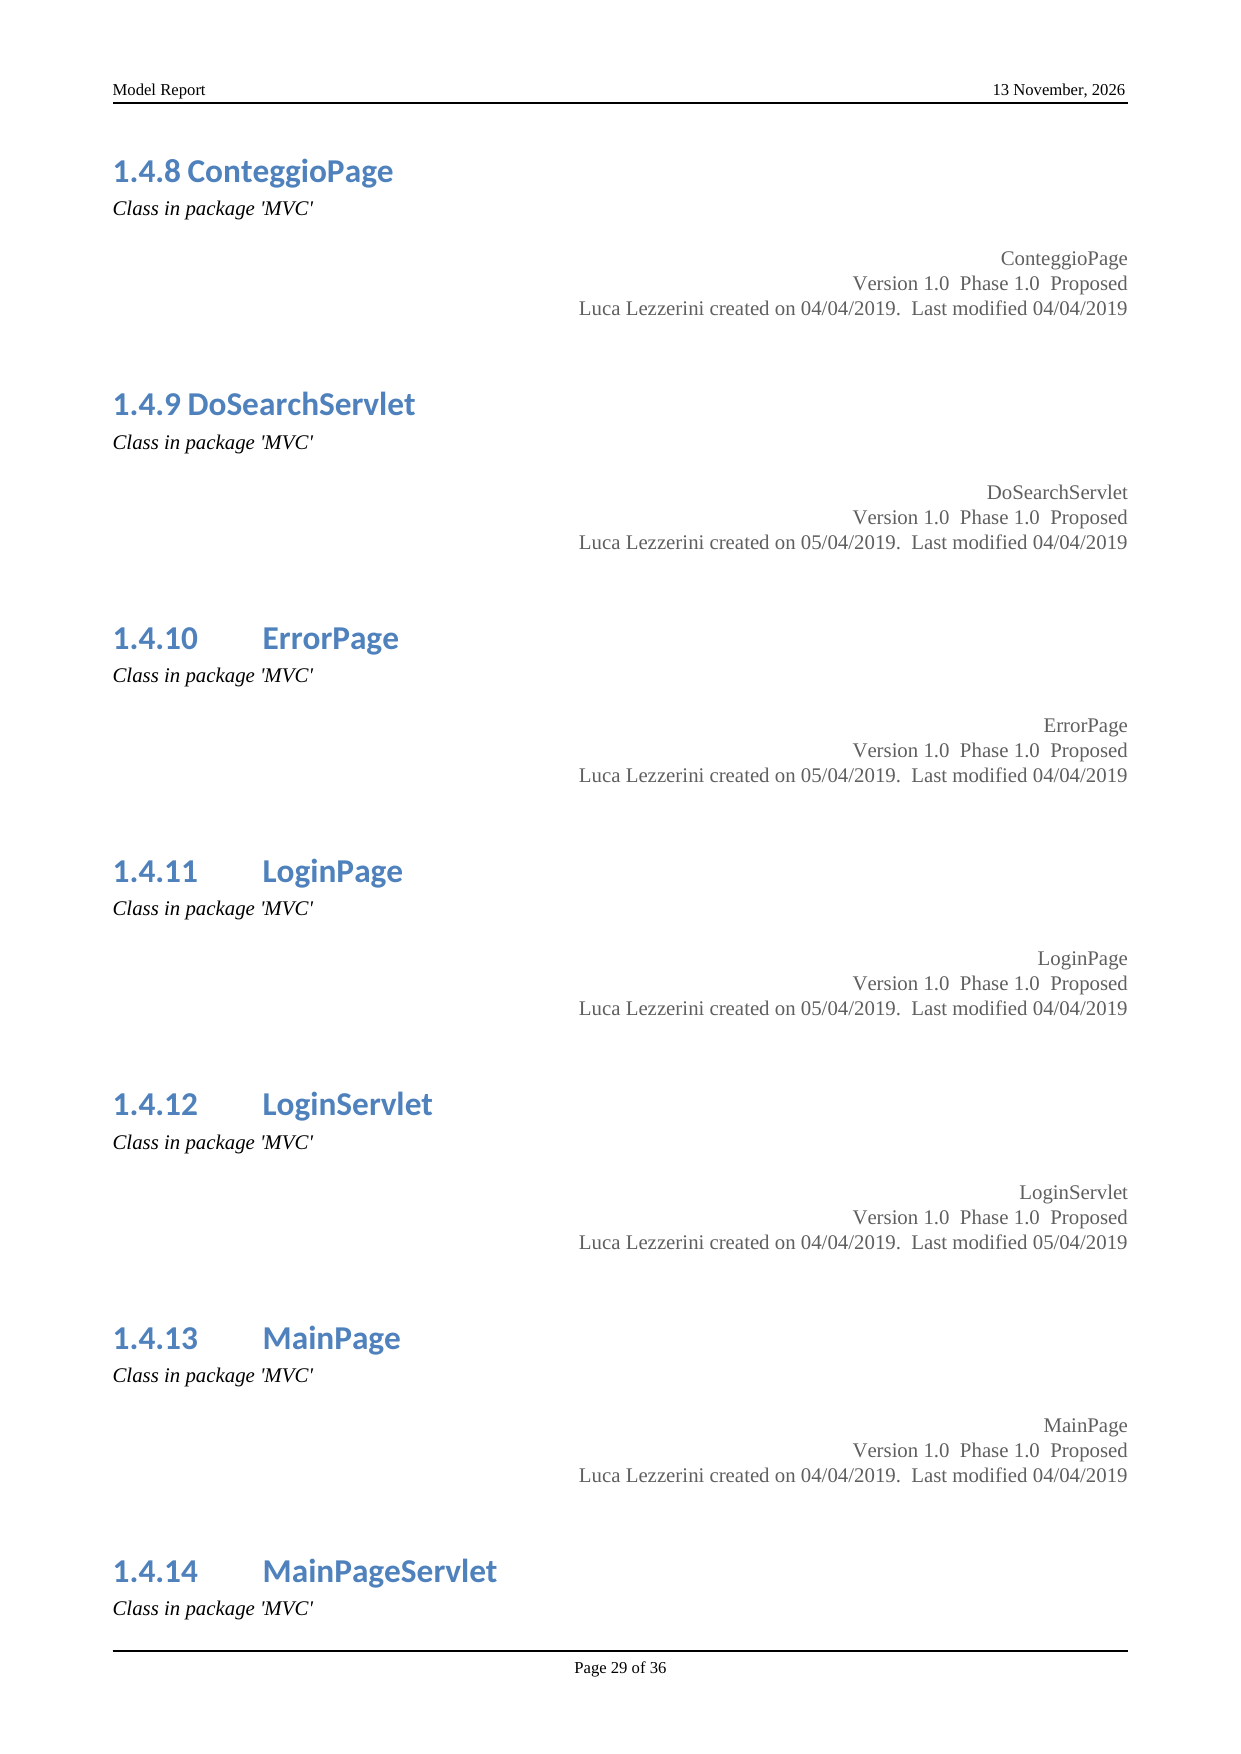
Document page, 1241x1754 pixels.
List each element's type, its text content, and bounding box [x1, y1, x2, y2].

subtitle MainPage [112, 1329, 1128, 1354]
text MainPage [112, 1412, 1128, 1437]
text Version 1.0 Phase 1.0 Proposed [112, 504, 1128, 529]
text Version 1.0 Phase 1.0 Proposed [112, 1204, 1128, 1229]
text LoginPage [112, 946, 1128, 971]
text ErrorPage [112, 712, 1128, 737]
text Version 1.0 Phase 1.0 Proposed [112, 971, 1128, 996]
text Version 1.0 Phase 1.0 Proposed [112, 271, 1128, 296]
text Version 1.0 Phase 1.0 Proposed [112, 1437, 1128, 1462]
text Class in package 'MVC' [112, 1596, 1128, 1621]
text Luca Lezzerini created on 04/04/2019. Last modified 04/04/2019 [112, 296, 1128, 321]
text Luca Lezzerini created on 05/04/2019. Last modified 04/04/2019 [112, 996, 1128, 1021]
subtitle DoSearchServlet [112, 396, 1128, 421]
text Luca Lezzerini created on 05/04/2019. Last modified 04/04/2019 [112, 529, 1128, 554]
text Class in package 'MVC' [112, 196, 1128, 221]
text Class in package 'MVC' [112, 1129, 1128, 1154]
text DoSearchServlet [112, 479, 1128, 504]
subtitle LoginPage [112, 862, 1128, 887]
subtitle ErrorPage [112, 629, 1128, 654]
text Class in package 'MVC' [112, 429, 1128, 454]
text Luca Lezzerini created on 05/04/2019. Last modified 04/04/2019 [112, 762, 1128, 787]
text Version 1.0 Phase 1.0 Proposed [112, 737, 1128, 762]
subtitle LoginServlet [112, 1096, 1128, 1121]
text LoginServlet [112, 1179, 1128, 1204]
text Luca Lezzerini created on 04/04/2019. Last modified 04/04/2019 [112, 1462, 1128, 1487]
subtitle ConteggioPage [112, 162, 1128, 187]
subtitle MainPageServlet [112, 1562, 1128, 1587]
text Class in package 'MVC' [112, 896, 1128, 921]
text Class in package 'MVC' [112, 1362, 1128, 1387]
text ConteggioPage [112, 246, 1128, 271]
text Class in package 'MVC' [112, 662, 1128, 687]
text Luca Lezzerini created on 04/04/2019. Last modified 05/04/2019 [112, 1229, 1128, 1254]
